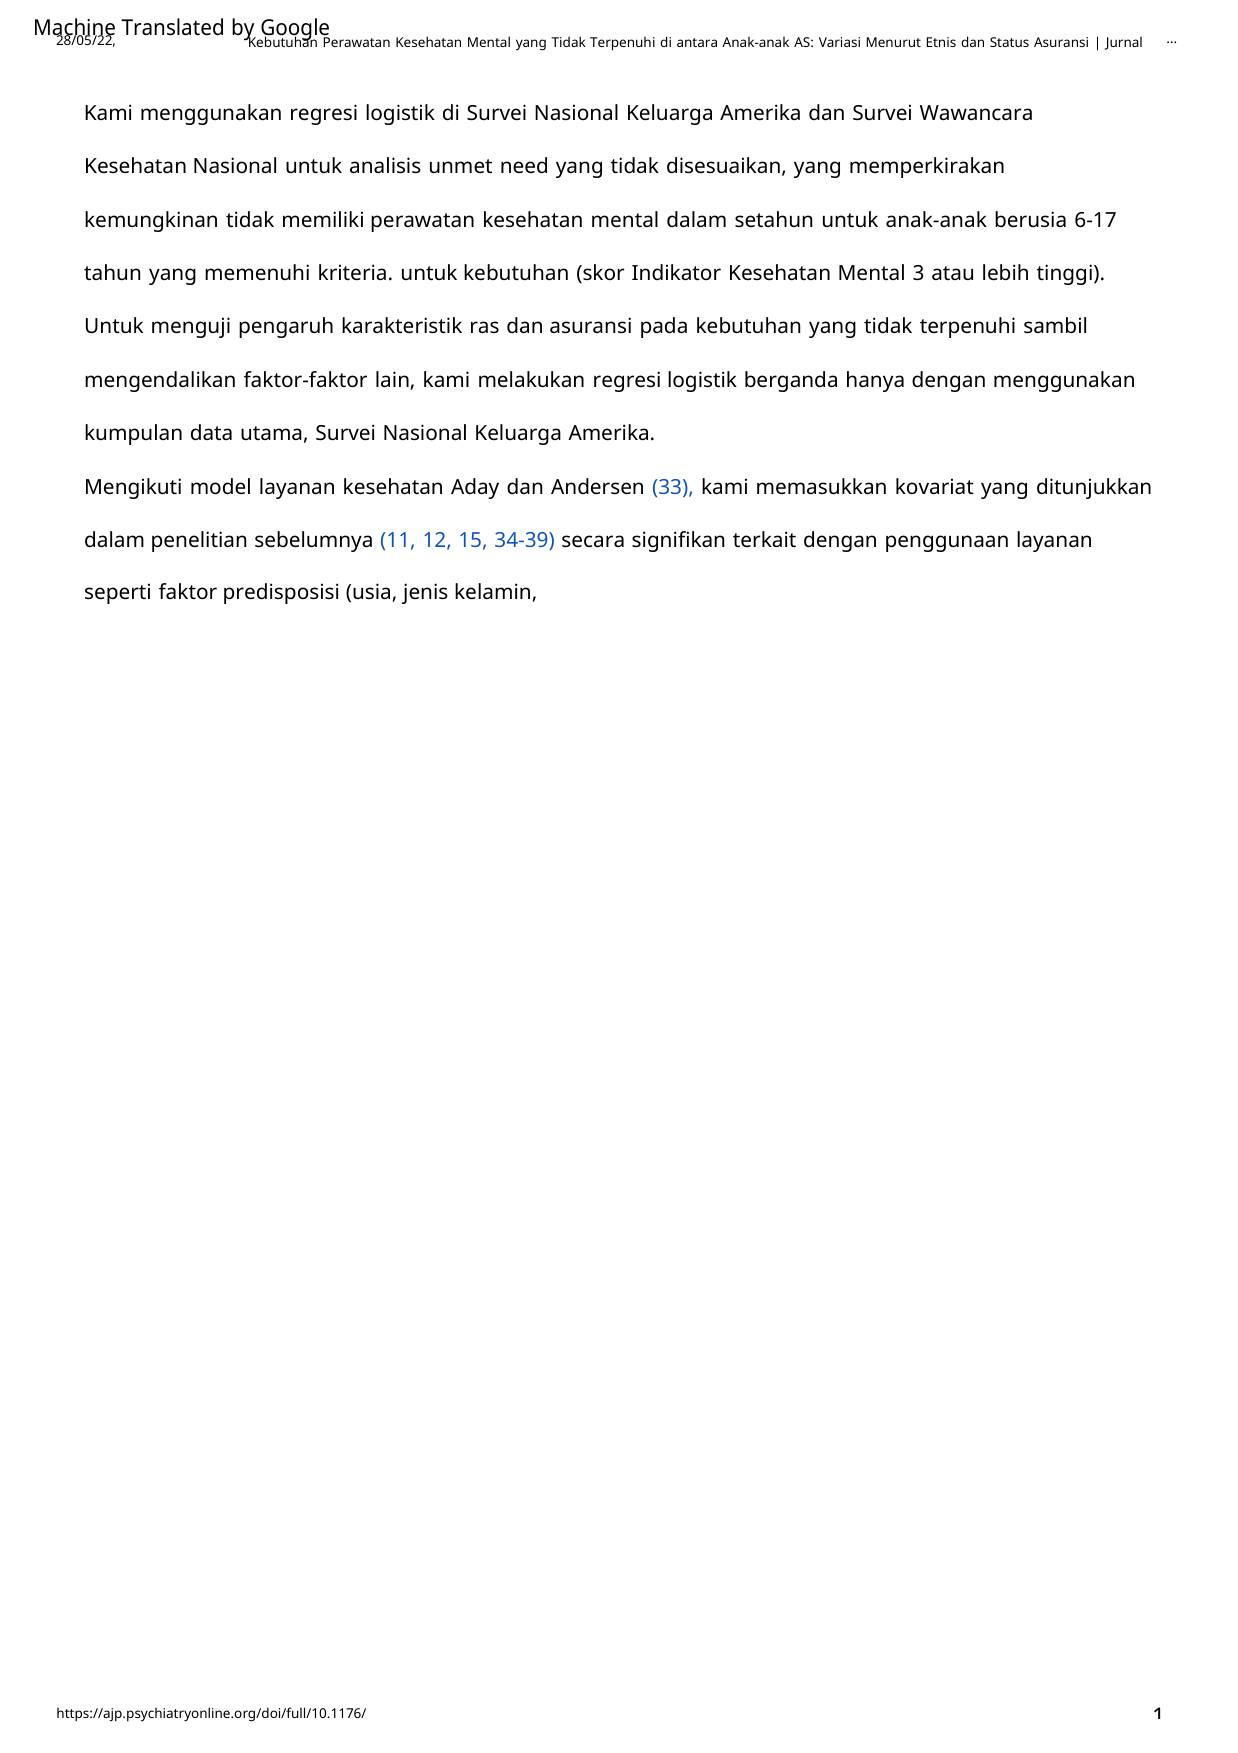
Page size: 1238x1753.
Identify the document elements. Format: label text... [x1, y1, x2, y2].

text Kami menggunakan regresi logistik di Survei Nasional Keluarga Amerika dan Survei Wawancara Kesehatan Nasional untuk analisis unmet need yang tidak disesuaikan, yang memperkirakan kemungkinan tidak memiliki perawatan kesehatan mental dalam setahun untuk anak-anak berusia 6-17 tahun yang memenuhi kriteria. untuk kebutuhan (skor Indikator Kesehatan Mental 3 atau lebih tinggi). Untuk menguji pengaruh karakteristik ras dan asuransi pada kebutuhan yang tidak terpenuhi sambil mengendalikan faktor-faktor lain, kami melakukan regresi logistik berganda hanya dengan menggunakan kumpulan data utama, Survei Nasional Keluarga Amerika. [83, 98, 1142, 447]
text Mengikuti model layanan kesehatan Aday dan Andersen (33), kami memasukkan kovariat yang ditunjukkan dalam penelitian sebelumnya (11, 12, 15, 34-39) secara signifikan terkait dengan penggunaan layanan seperti faktor predisposisi (usia, jenis kelamin, [84, 472, 1161, 606]
